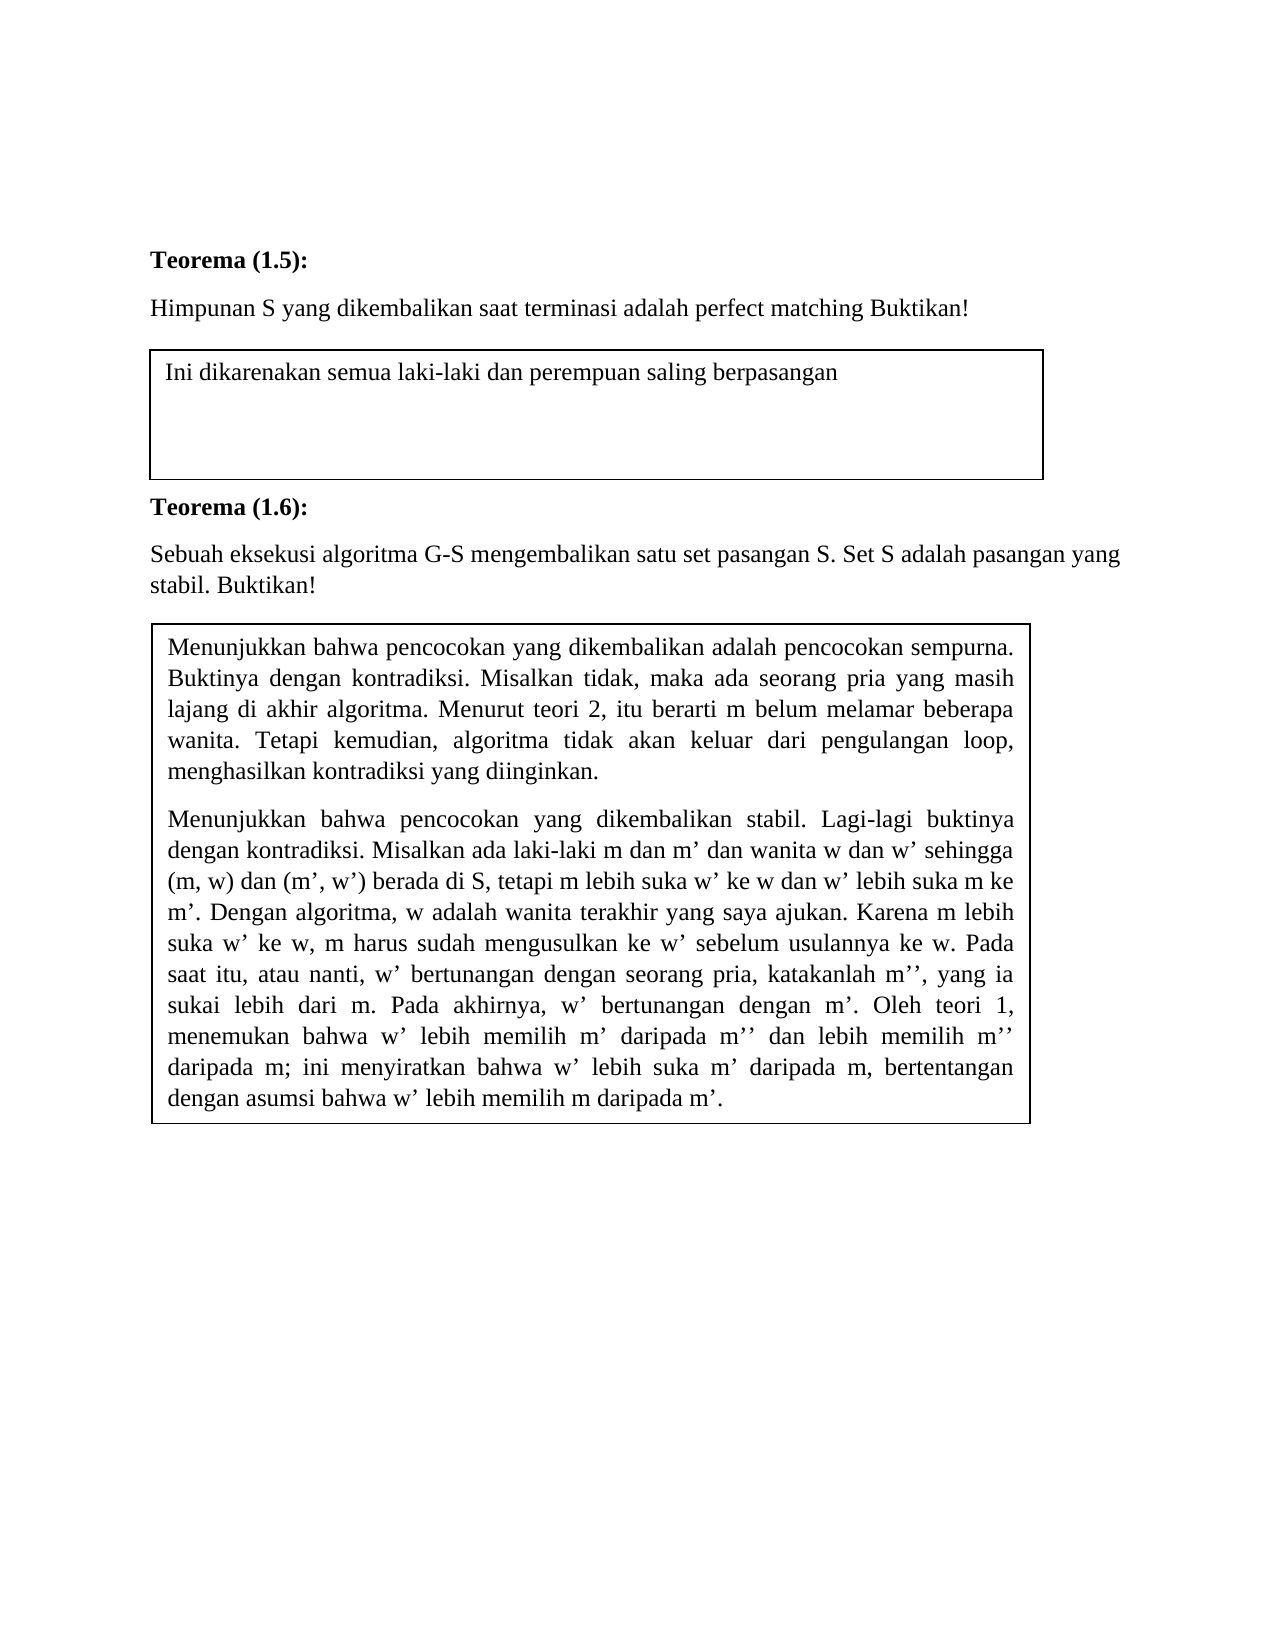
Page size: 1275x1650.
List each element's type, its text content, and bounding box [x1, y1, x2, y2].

text Teorema (1.5): [150, 245, 1125, 274]
text Teorema (1.6): [150, 341, 1125, 521]
text Sebuah eksekusi algoritma G-S mengembalikan satu set pasangan S. Set S adalah pasangan yang stabil. Buktikan! [150, 539, 1125, 599]
text Himpunan S yang dikembalikan saat terminasi adalah perfect matching Buktikan! [150, 293, 1125, 322]
